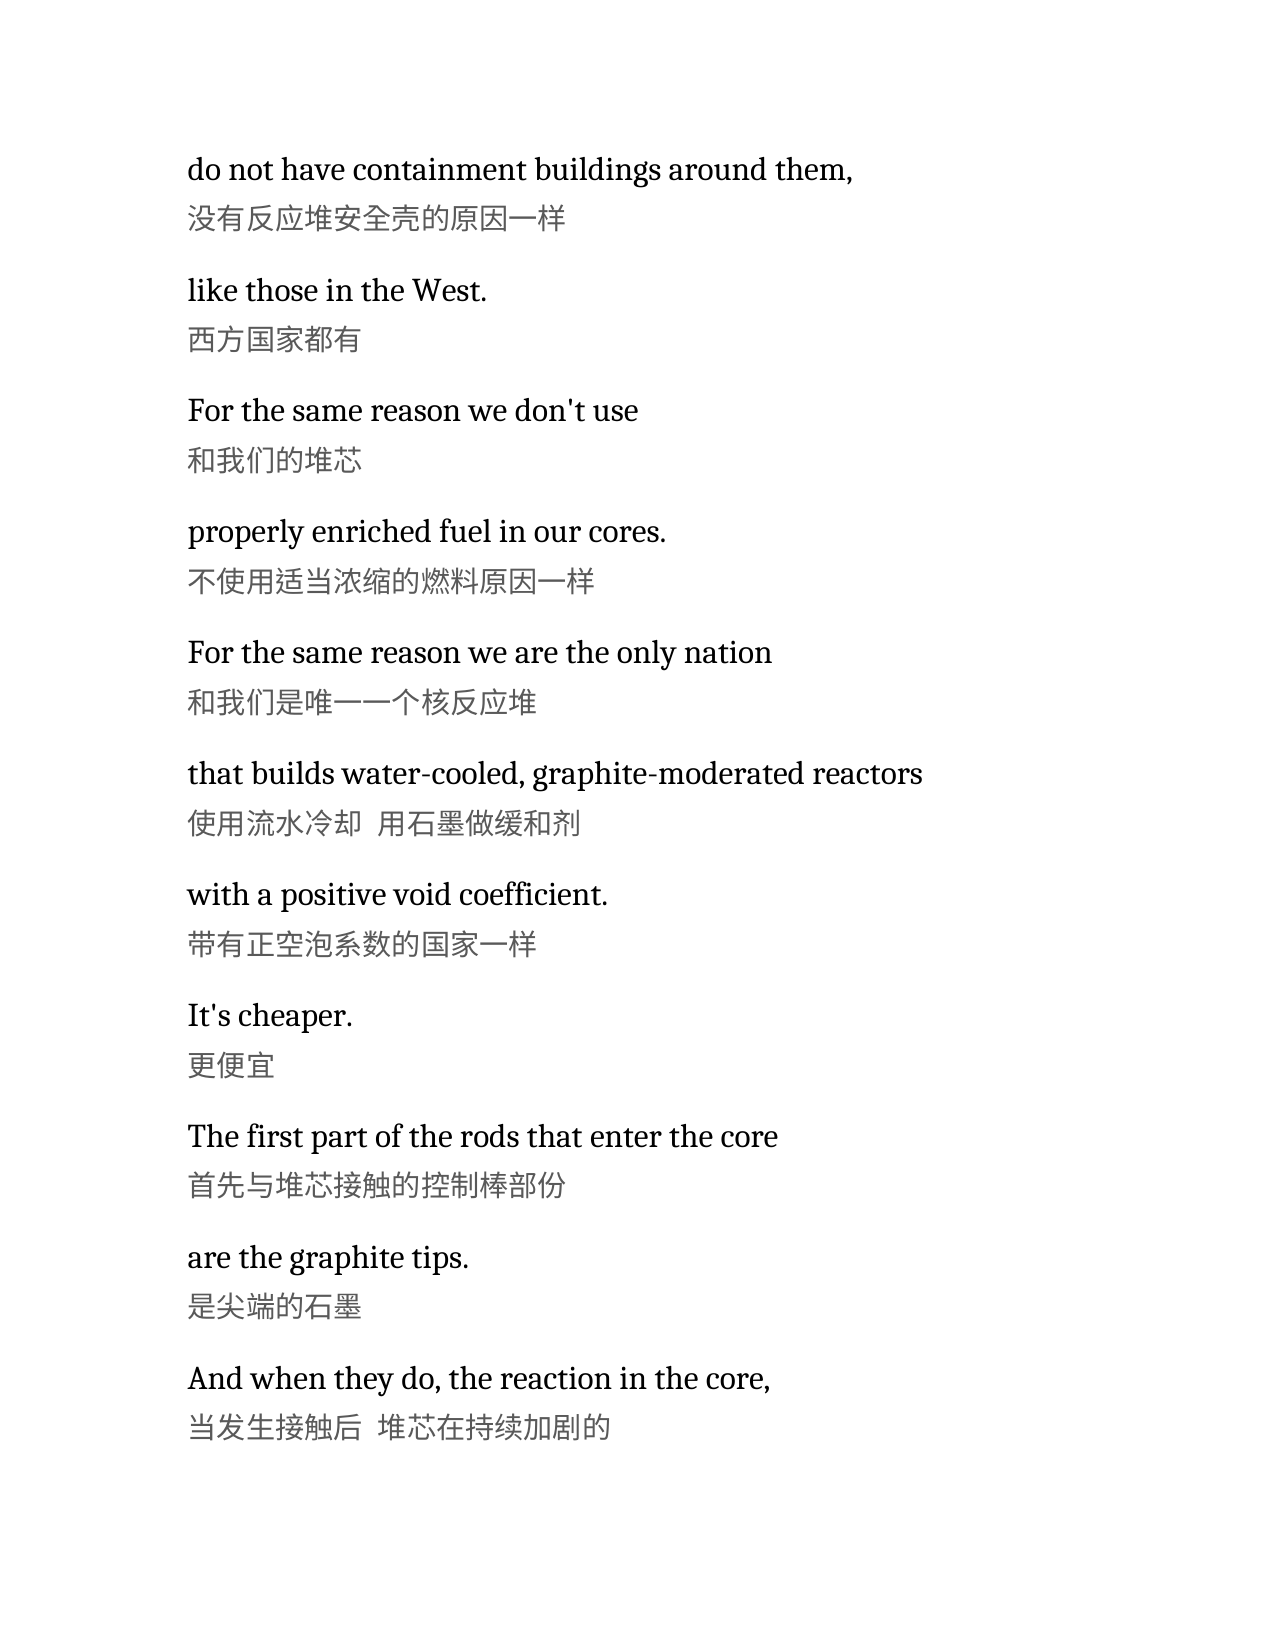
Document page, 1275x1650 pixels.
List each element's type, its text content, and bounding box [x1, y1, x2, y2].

text 使用流水冷却 用石墨做缓和剂 [187, 803, 1087, 843]
text 更便宜 [187, 1045, 1087, 1084]
text 西方国家都有 [187, 319, 1087, 359]
text are the graphite tips. [187, 1238, 1087, 1277]
text do not have containment buildings around them, [187, 150, 1087, 188]
text For the same reason we don't use [187, 392, 1087, 430]
text The first part of the rods that enter the core [187, 1117, 1087, 1156]
text with a positive void coefficient. [187, 876, 1087, 914]
text like those in the West. [187, 271, 1087, 309]
text properly enriched fuel in our cores. [187, 513, 1087, 551]
text 带有正空泡系数的国家一样 [187, 924, 1087, 963]
text 和我们是唯一一个核反应堆 [187, 682, 1087, 722]
text 是尖端的石墨 [187, 1287, 1087, 1326]
text For the same reason we are the only nation [187, 634, 1087, 672]
text It's cheaper. [187, 997, 1087, 1035]
text 和我们的堆芯 [187, 440, 1087, 480]
text 首先与堆芯接触的控制棒部份 [187, 1166, 1087, 1205]
text that builds water-cooled, graphite-moderated reactors [187, 755, 1087, 793]
text 不使用适当浓缩的燃料原因一样 [187, 561, 1087, 601]
text 没有反应堆安全壳的原因一样 [187, 198, 1087, 238]
text 当发生接触后 堆芯在持续加剧的 [187, 1408, 1087, 1447]
text And when they do, the reaction in the core, [187, 1359, 1087, 1398]
